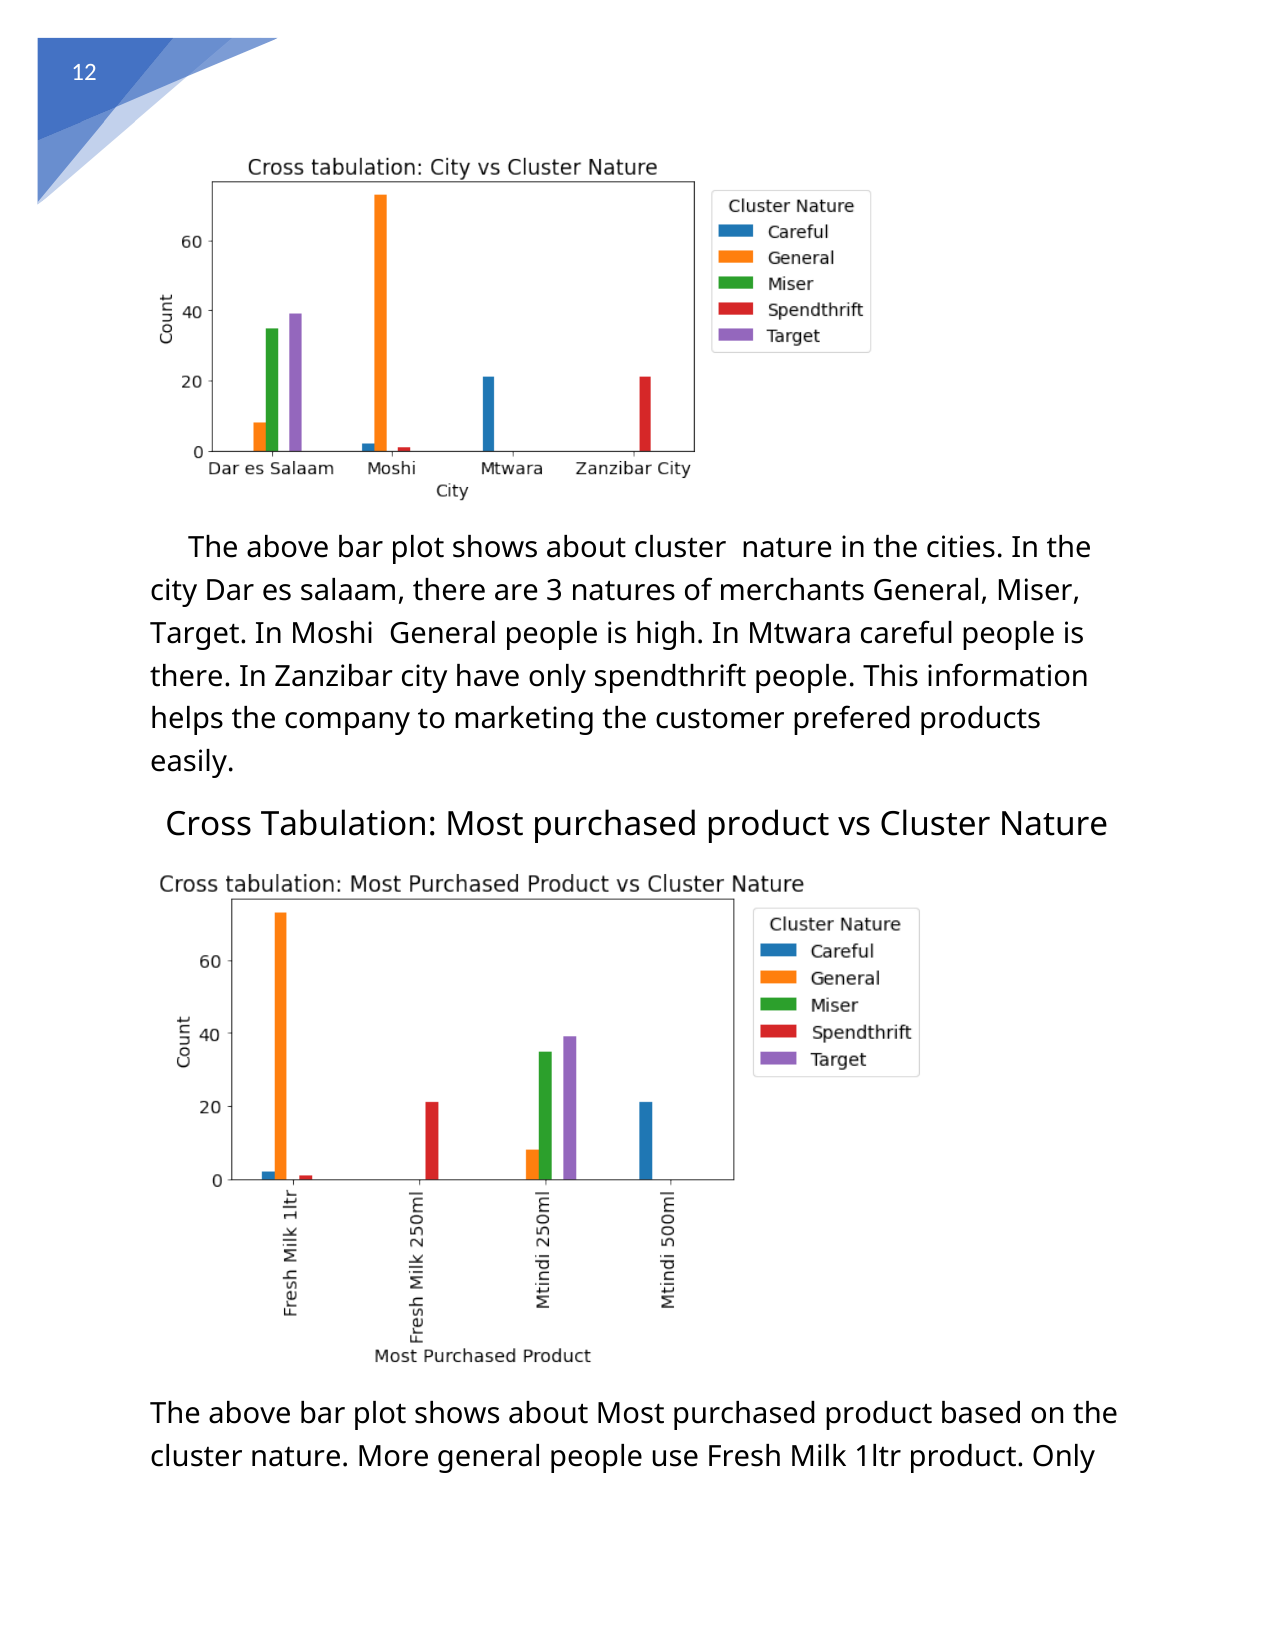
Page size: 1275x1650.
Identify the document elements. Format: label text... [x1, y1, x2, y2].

text The above bar plot shows about cluster nature in the cities. In the city Dar es salaam, there are 3 natures of merchants General, Miser, Target. In Moshi General people is high. In Mtwara careful people is there. In Zanzibar city have only spendthrift people. This information helps the company to marketing the customer prefered products easily. [150, 526, 1125, 780]
picture [37, 37, 879, 508]
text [150, 1393, 1125, 1475]
picture [150, 865, 928, 1374]
text Cross Tabulation: Most purchased product vs Cluster Nature [150, 800, 1125, 845]
